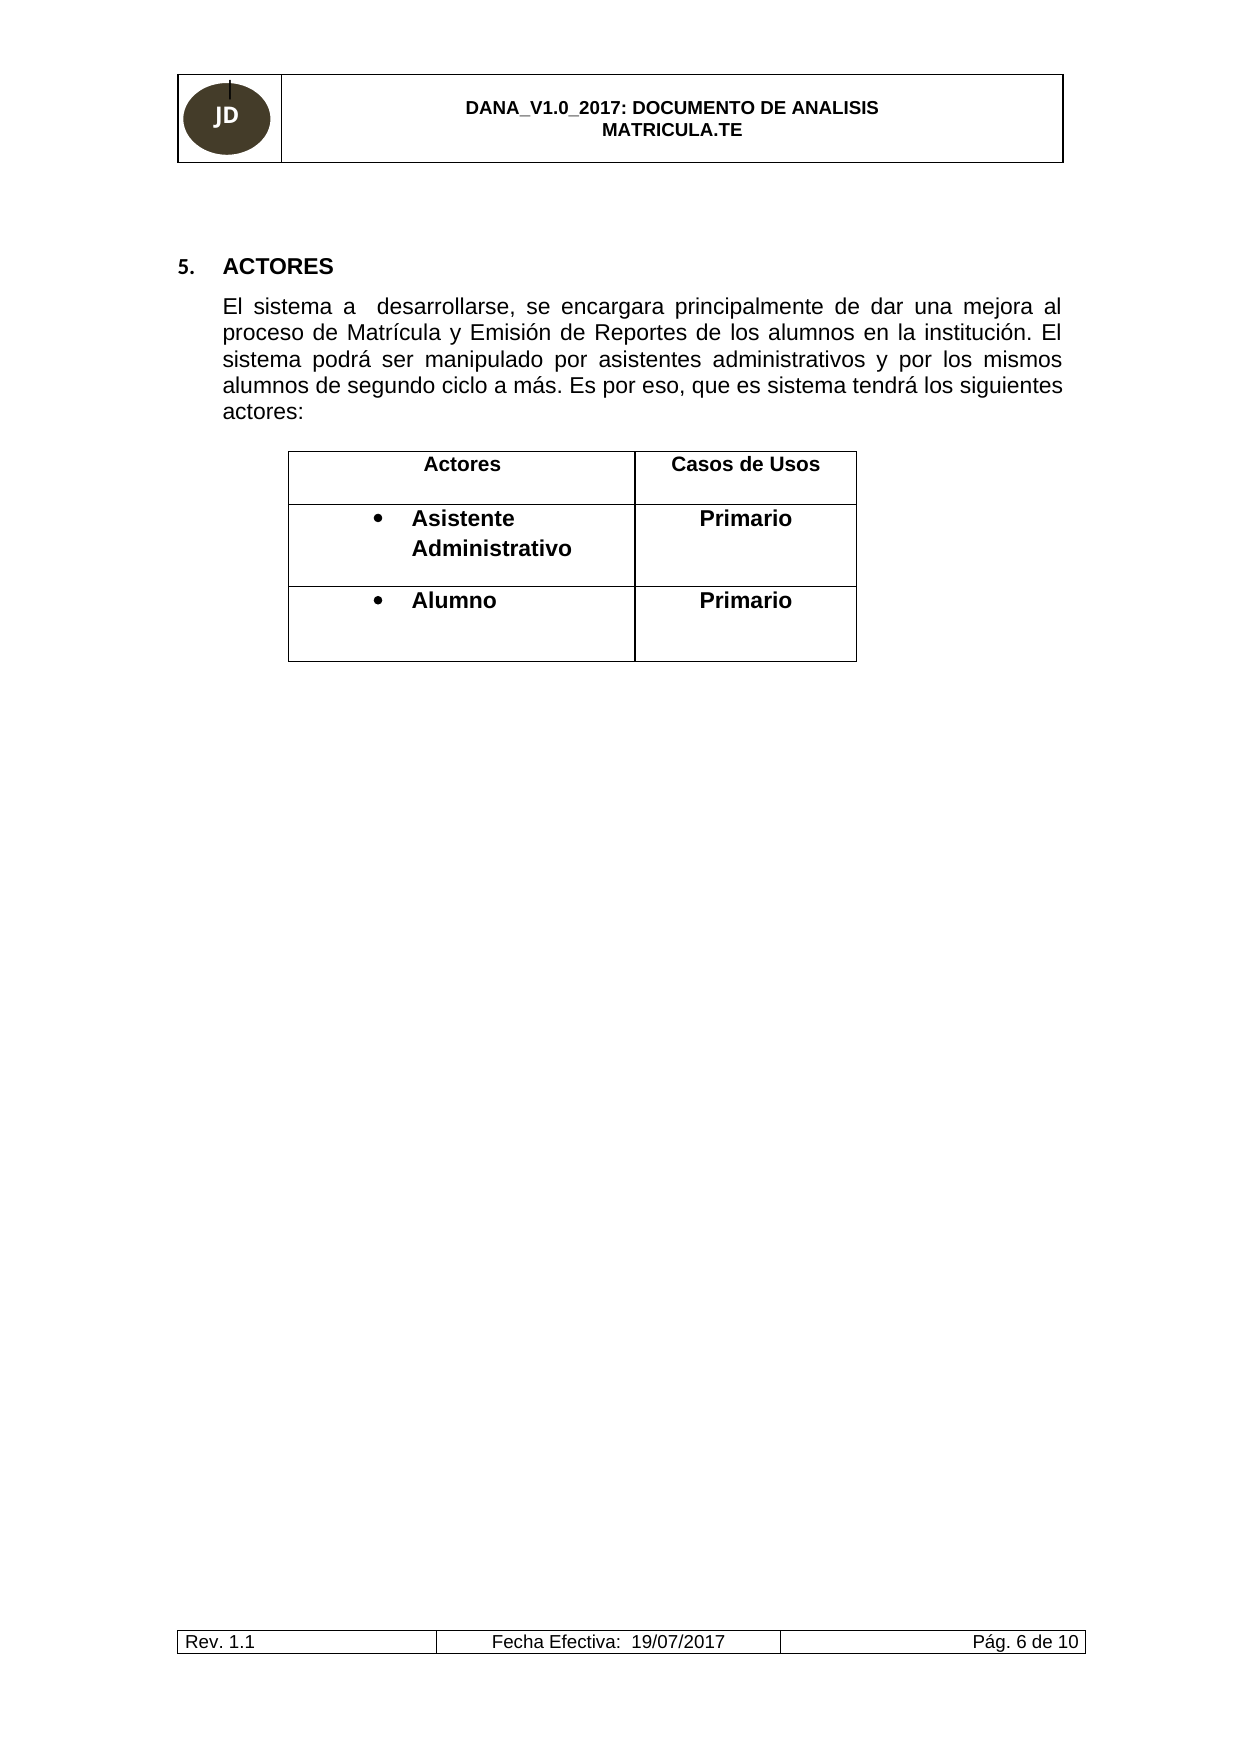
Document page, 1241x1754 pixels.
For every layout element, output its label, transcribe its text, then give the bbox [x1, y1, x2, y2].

table_header Actores [289, 452, 634, 503]
table_cell Asistente Administrativo [289, 505, 634, 586]
table_cell Alumno [289, 587, 634, 661]
text El sistema a desarrollarse, se encargara principalmente de dar una mejora al proceso de Matrícula y Emisión de Reportes de los alumnos en la institución. El sistema podrá ser manipulado por asistentes administrativos y por los mismos alumnos de segundo ciclo a más. Es por eso, que es sistema tendrá los siguientes actores: [222, 293, 1063, 424]
subtitle ACTORES [177, 252, 1063, 280]
table_header Casos de Usos [636, 452, 856, 503]
table_cell Primario [636, 505, 856, 586]
table_cell Primario [636, 587, 856, 661]
